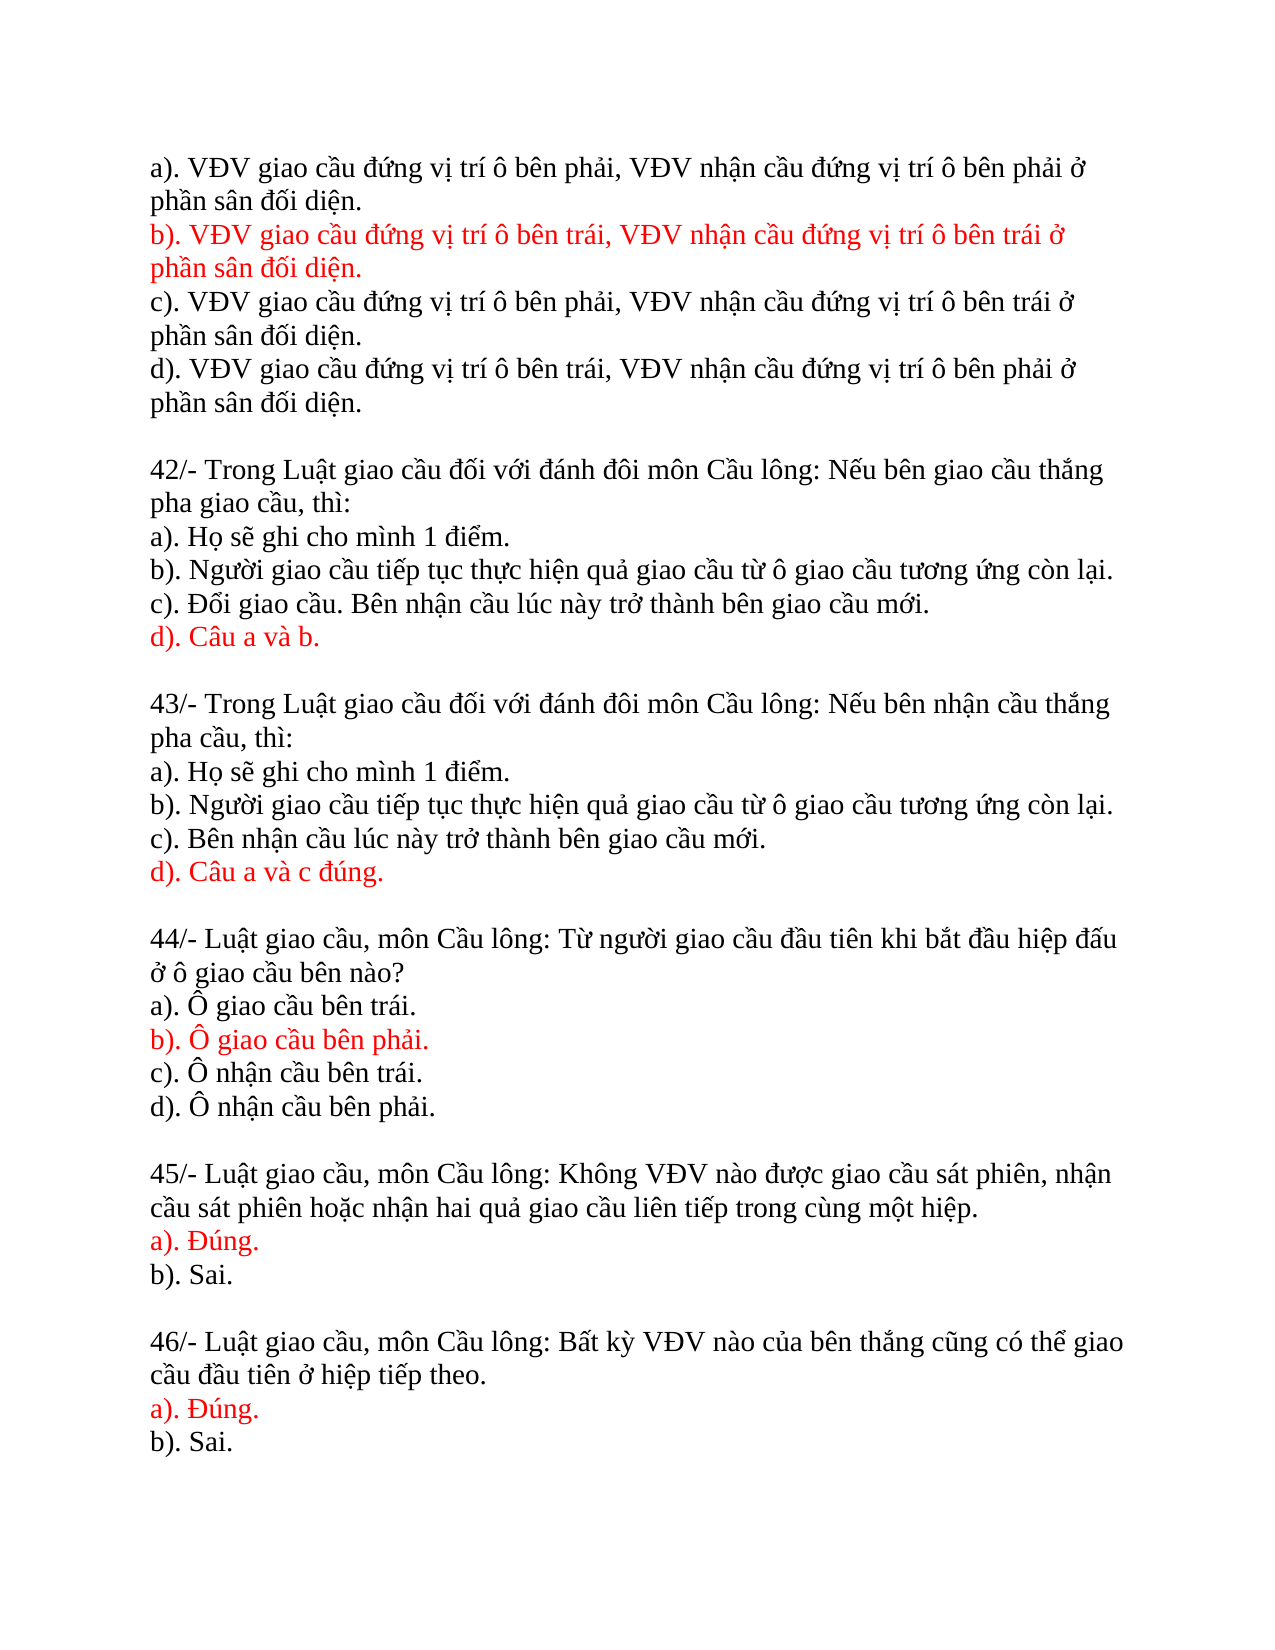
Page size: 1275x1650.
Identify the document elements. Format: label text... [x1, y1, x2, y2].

text b). VĐV giao cầu đứng vị trí ô bên trái, VĐV nhận cầu đứng vị trí ô bên trái ở phần sân đối diện. [150, 217, 1125, 284]
text d). Câu a và b. [150, 619, 1125, 653]
text 43/- Trong Luật giao cầu đối với đánh đôi môn Cầu lông: Nếu bên nhận cầu thắng pha cầu, thì: [150, 687, 1125, 754]
text b). Người giao cầu tiếp tục thực hiện quả giao cầu từ ô giao cầu tương ứng còn lại. [150, 787, 1125, 821]
text c). Bên nhận cầu lúc này trở thành bên giao cầu mới. [150, 821, 1125, 854]
text a). Họ sẽ ghi cho mình 1 điểm. [150, 519, 1125, 552]
text d). VĐV giao cầu đứng vị trí ô bên trái, VĐV nhận cầu đứng vị trí ô bên phải ở phần sân đối diện. [150, 351, 1125, 418]
text a). Đúng. [150, 1223, 1125, 1257]
text b). Người giao cầu tiếp tục thực hiện quả giao cầu từ ô giao cầu tương ứng còn lại. [150, 552, 1125, 586]
text c). Ô nhận cầu bên trái. [150, 1056, 1125, 1089]
text c). VĐV giao cầu đứng vị trí ô bên phải, VĐV nhận cầu đứng vị trí ô bên trái ở phần sân đối diện. [150, 284, 1125, 351]
text b). Sai. [150, 1257, 1125, 1290]
text 46/- Luật giao cầu, môn Cầu lông: Bất kỳ VĐV nào của bên thắng cũng có thể giao cầu đầu tiên ở hiệp tiếp theo. [150, 1324, 1125, 1391]
text d). Câu a và c đúng. [150, 854, 1125, 888]
text 44/- Luật giao cầu, môn Cầu lông: Từ người giao cầu đầu tiên khi bắt đầu hiệp đấu ở ô giao cầu bên nào? [150, 921, 1125, 988]
text d). Ô nhận cầu bên phải. [150, 1089, 1125, 1123]
text a). Họ sẽ ghi cho mình 1 điểm. [150, 754, 1125, 787]
text b). Sai. [150, 1424, 1125, 1458]
text a). Ô giao cầu bên trái. [150, 988, 1125, 1022]
text 45/- Luật giao cầu, môn Cầu lông: Không VĐV nào được giao cầu sát phiên, nhận cầu sát phiên hoặc nhận hai quả giao cầu liên tiếp trong cùng một hiệp. [150, 1156, 1125, 1223]
text a). VĐV giao cầu đứng vị trí ô bên phải, VĐV nhận cầu đứng vị trí ô bên phải ở phần sân đối diện. [150, 150, 1125, 217]
text c). Đổi giao cầu. Bên nhận cầu lúc này trở thành bên giao cầu mới. [150, 586, 1125, 619]
text a). Đúng. [150, 1391, 1125, 1424]
text 42/- Trong Luật giao cầu đối với đánh đôi môn Cầu lông: Nếu bên giao cầu thắng pha giao cầu, thì: [150, 452, 1125, 519]
text b). Ô giao cầu bên phải. [150, 1022, 1125, 1056]
